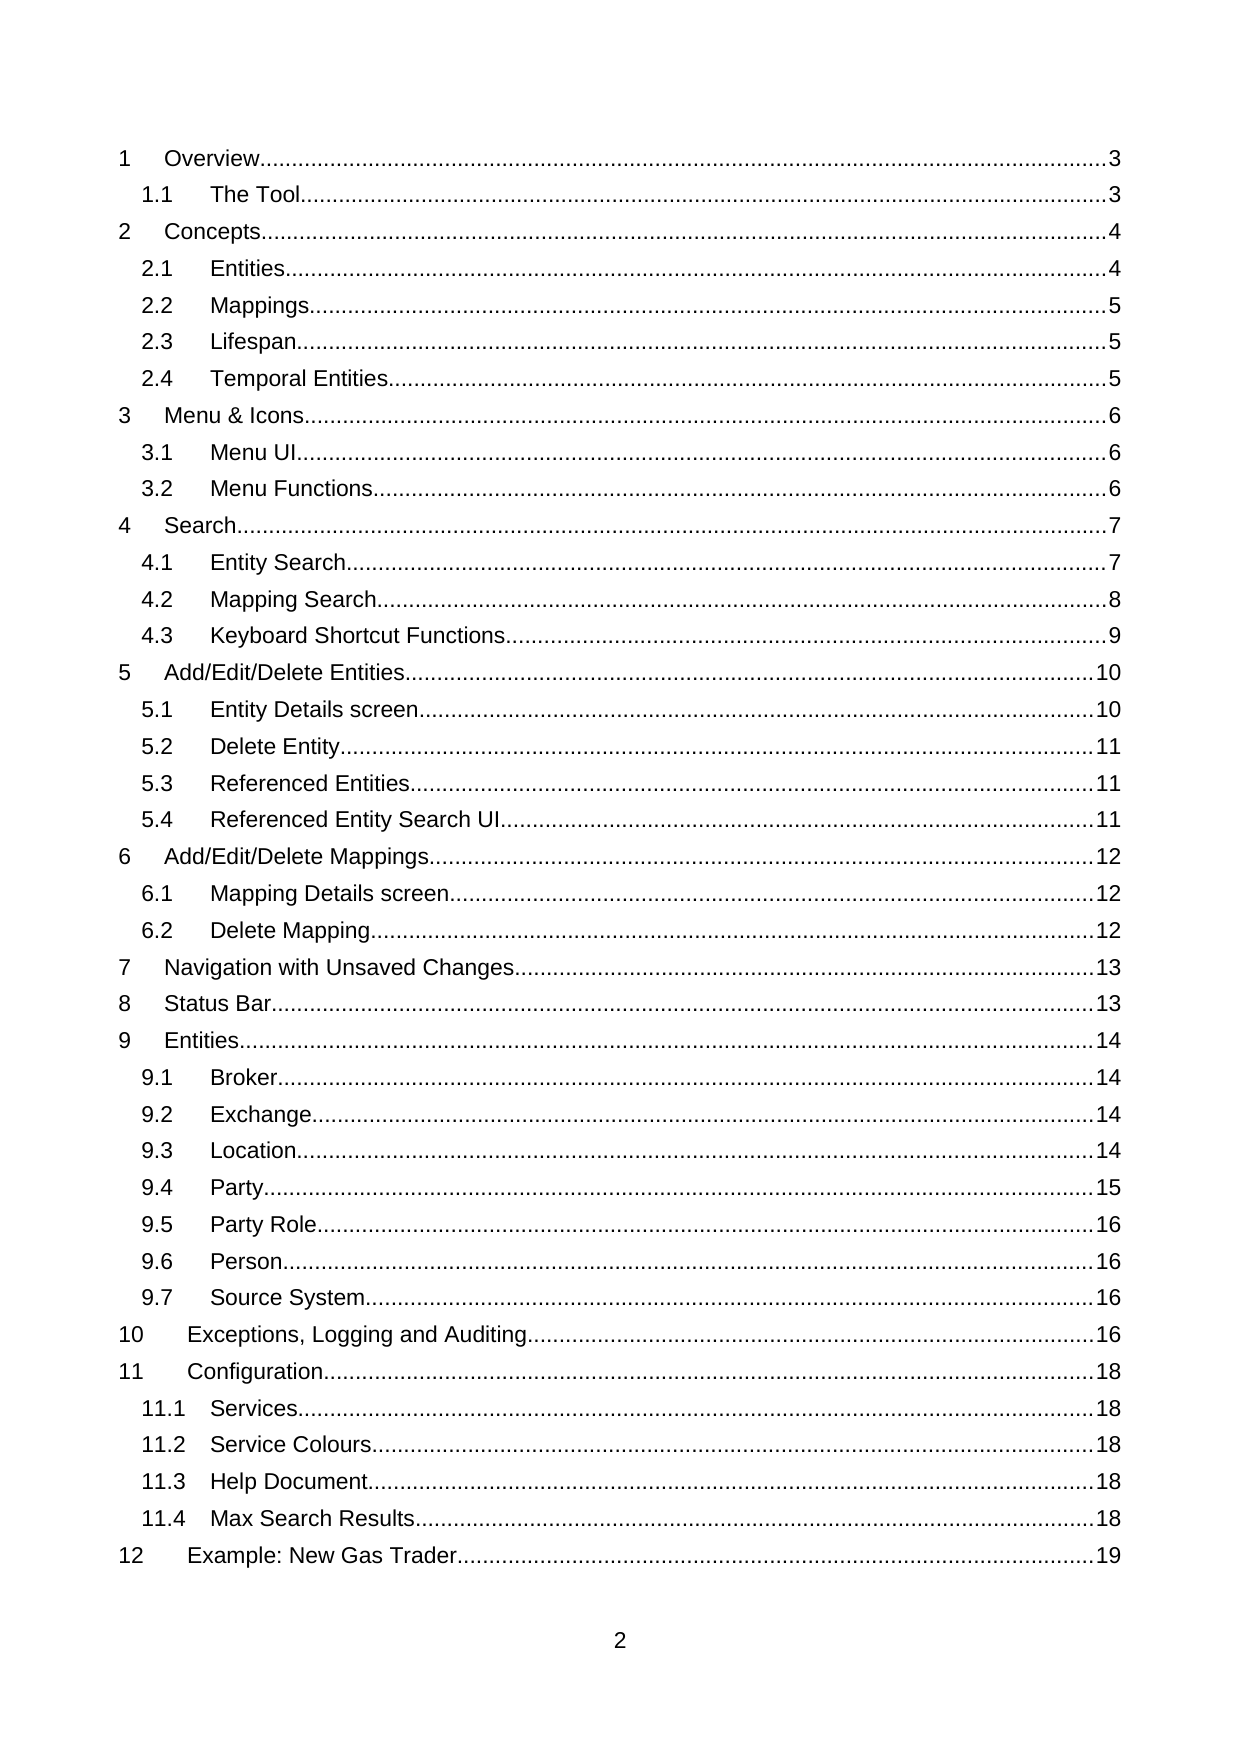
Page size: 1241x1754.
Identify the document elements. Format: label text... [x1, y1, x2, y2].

text 6.1 Mapping Details screen 12 [141, 880, 1122, 906]
text 9.4 Party 15 [141, 1174, 1122, 1200]
text 5.4 Referenced Entity Search UI 11 [141, 806, 1122, 833]
text 11.1 Services 18 [141, 1395, 1122, 1421]
text 4.2 Mapping Search 8 [141, 586, 1122, 612]
text 2.2 Mappings 5 [141, 292, 1122, 318]
text 3.1 Menu UI 6 [141, 439, 1122, 465]
text 4.3 Keyboard Shortcut Functions 9 [141, 622, 1122, 649]
text 9.6 Person 16 [141, 1248, 1122, 1274]
text 10 Exceptions, Logging and Auditing 16 [118, 1321, 1122, 1347]
text 4.1 Entity Search 7 [141, 549, 1122, 575]
text 8 Status Bar 13 [118, 990, 1122, 1017]
text 5.1 Entity Details screen 10 [141, 696, 1122, 722]
text 5.2 Delete Entity 11 [141, 733, 1122, 759]
text 11.4 Max Search Results 18 [141, 1505, 1122, 1531]
text 5.3 Referenced Entities 11 [141, 769, 1122, 796]
text 9 Entities 14 [118, 1027, 1122, 1053]
text 7 Navigation with Unsaved Changes 13 [118, 953, 1122, 980]
text 6.2 Delete Mapping 12 [141, 917, 1122, 943]
text 1.1 The Tool 3 [141, 181, 1122, 208]
text 6 Add/Edit/Delete Mappings 12 [118, 843, 1122, 869]
text 11.2 Service Colours 18 [141, 1431, 1122, 1458]
text 2.1 Entities 4 [141, 255, 1122, 281]
text 5 Add/Edit/Delete Entities 10 [118, 659, 1122, 686]
text 9.7 Source System 16 [141, 1284, 1122, 1311]
text 2.3 Lifespan 5 [141, 328, 1122, 355]
text 9.5 Party Role 16 [141, 1211, 1122, 1237]
text 3.2 Menu Functions 6 [141, 475, 1122, 502]
text 11.3 Help Document 18 [141, 1468, 1122, 1494]
text 9.1 Broker 14 [141, 1064, 1122, 1090]
text 11 Configuration 18 [118, 1358, 1122, 1384]
text 9.3 Location 14 [141, 1137, 1122, 1164]
text 3 Menu & Icons 6 [118, 402, 1122, 428]
text 9.2 Exchange 14 [141, 1101, 1122, 1127]
text 1 Overview 3 [118, 144, 1122, 171]
text 2.4 Temporal Entities 5 [141, 365, 1122, 391]
text 12 Example: New Gas Trader 19 [118, 1542, 1122, 1568]
text 4 Search 7 [118, 512, 1122, 538]
text 2 Concepts 4 [118, 218, 1122, 244]
